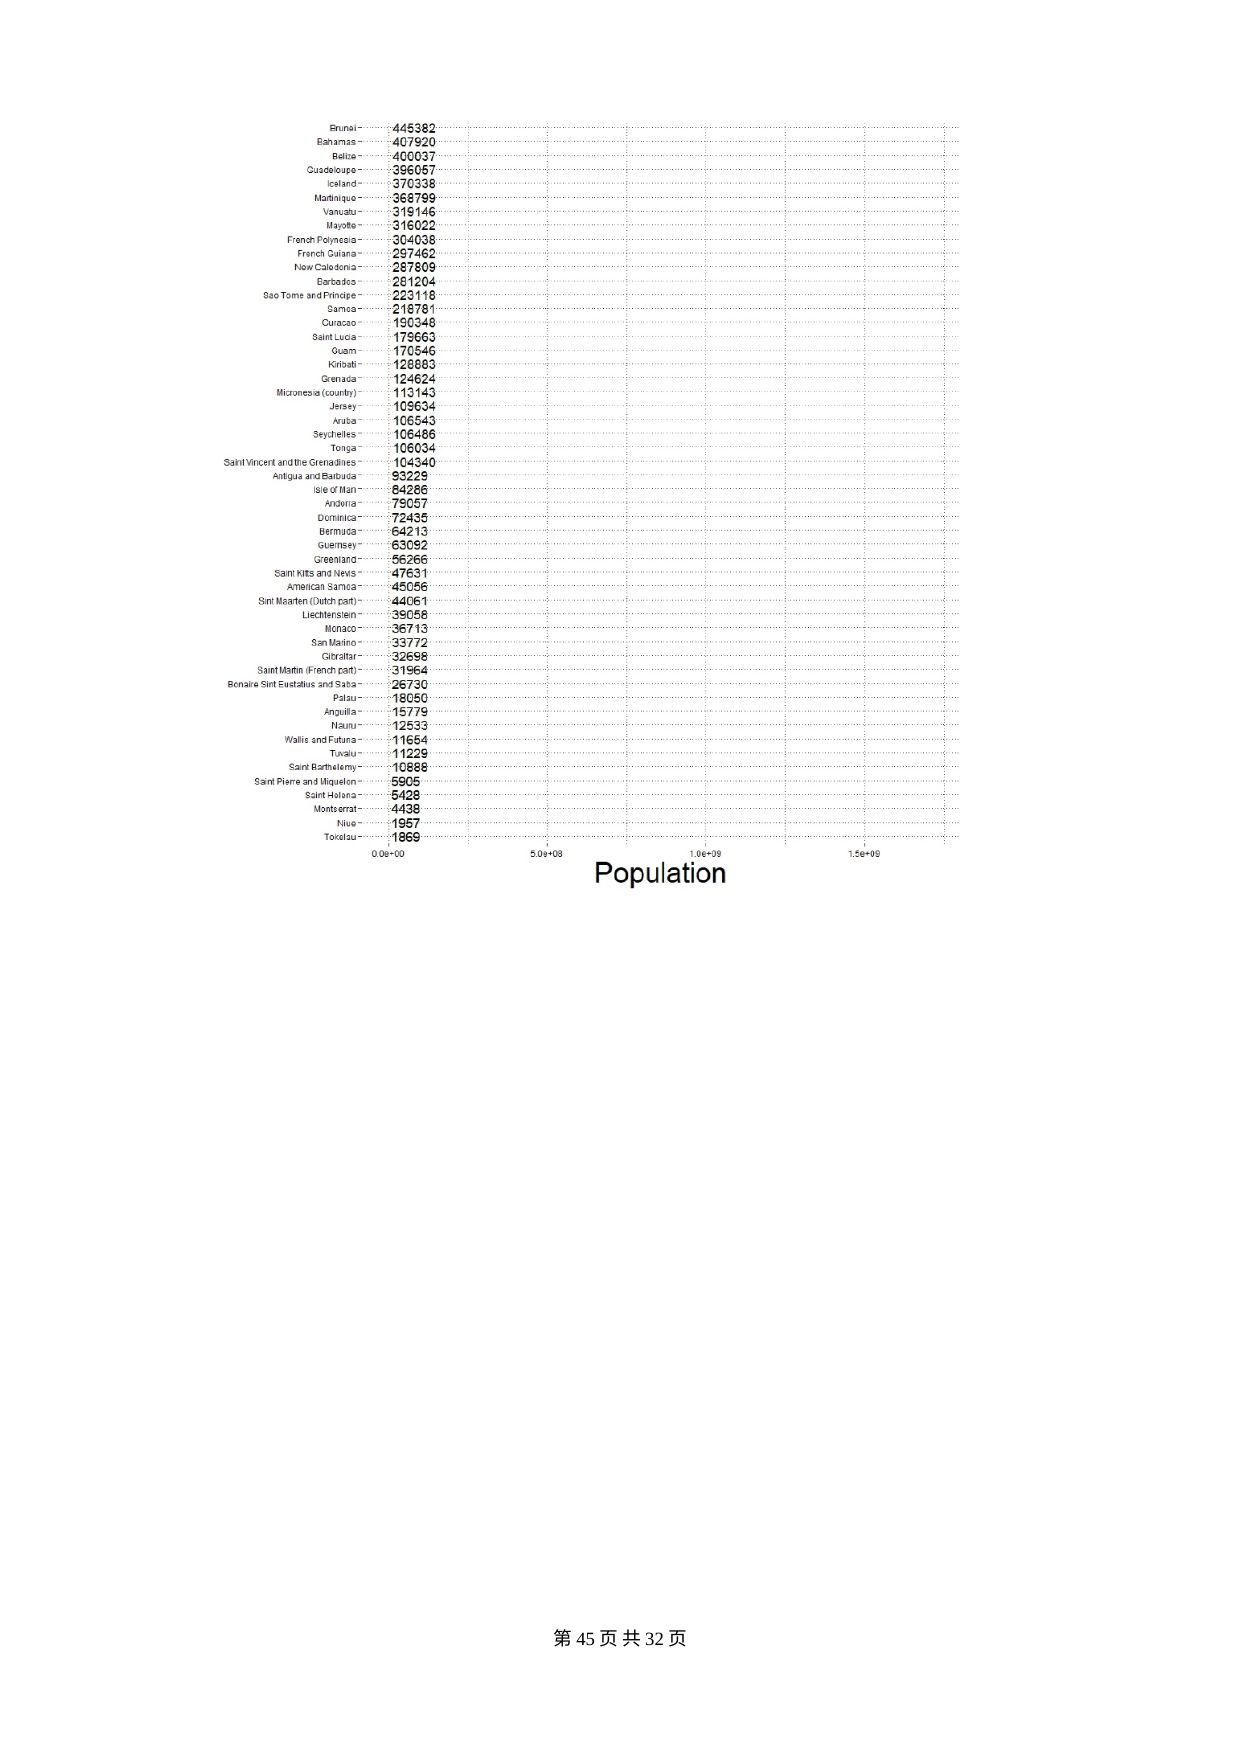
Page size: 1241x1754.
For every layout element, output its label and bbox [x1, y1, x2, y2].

picture [189, 123, 1051, 893]
